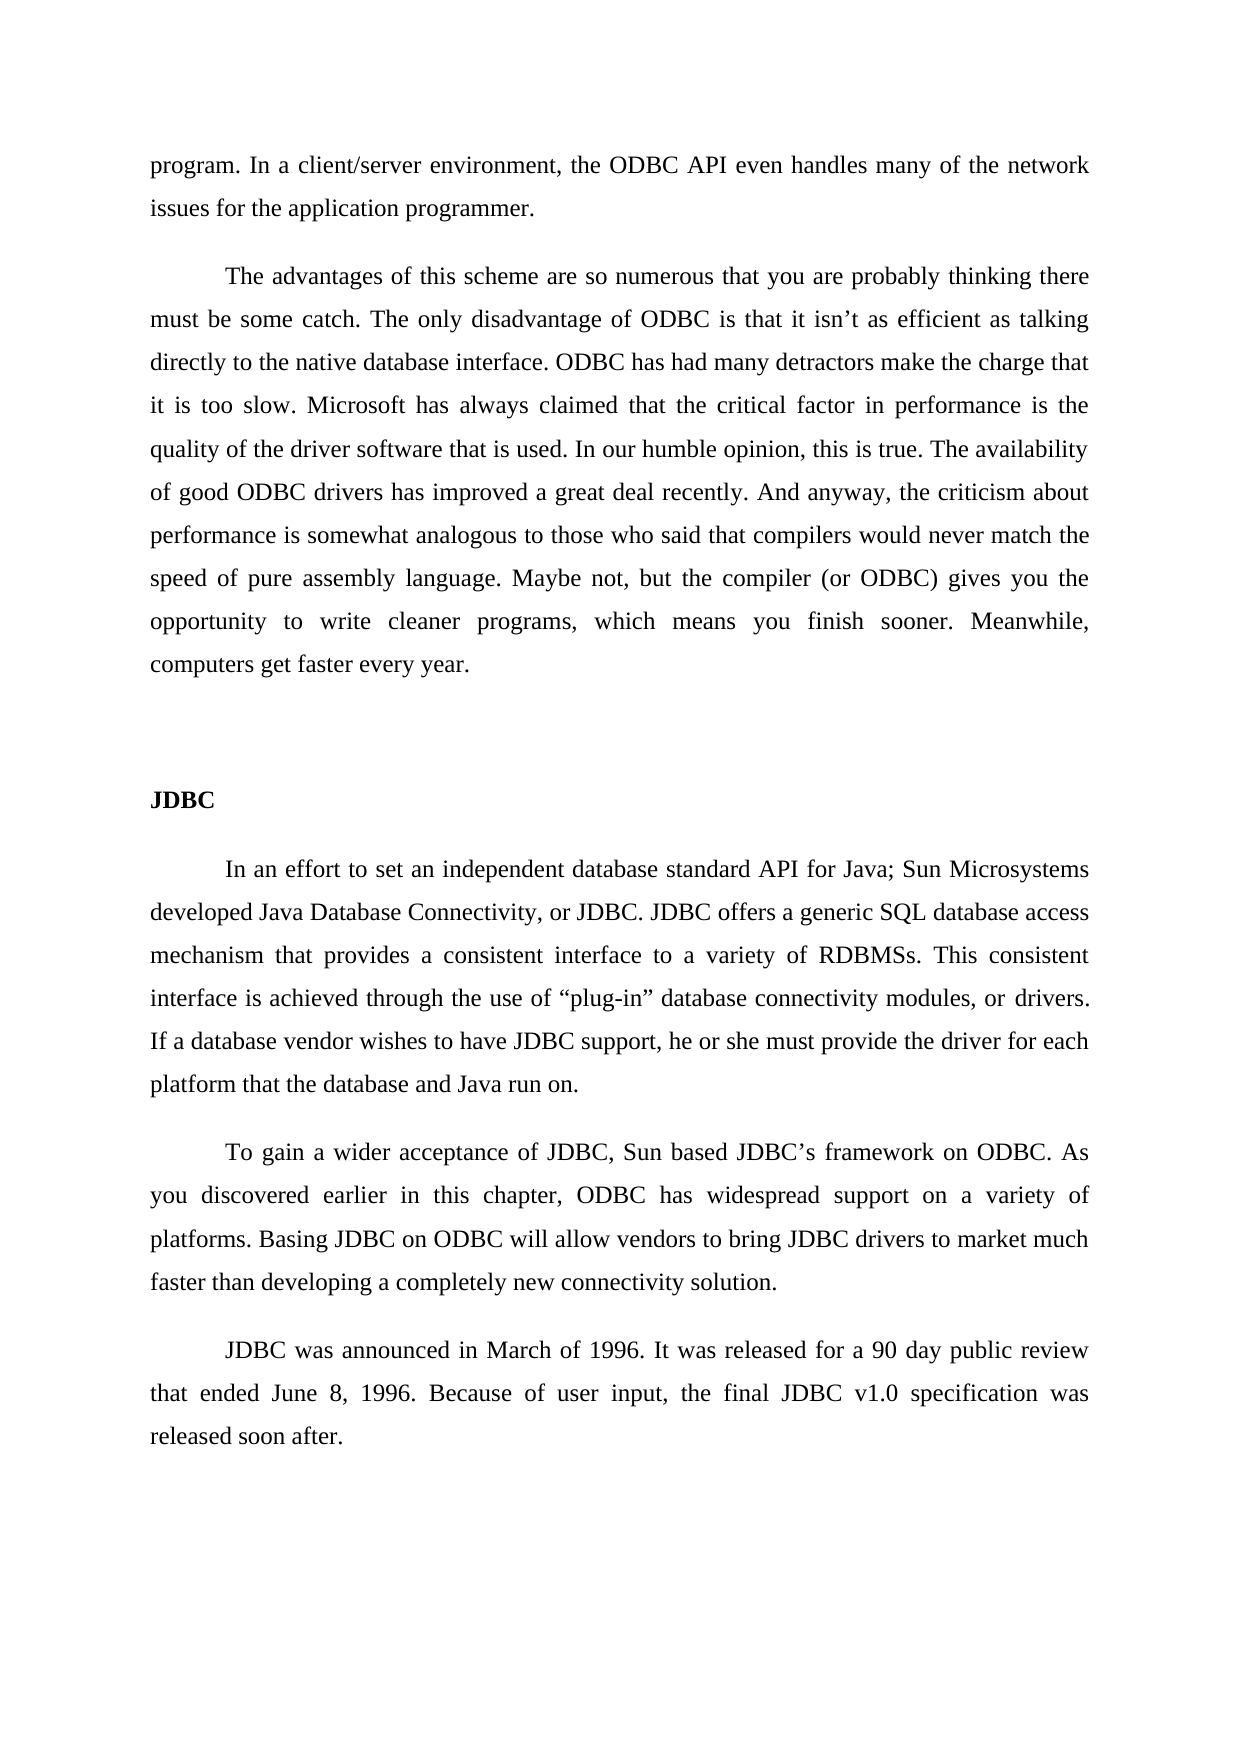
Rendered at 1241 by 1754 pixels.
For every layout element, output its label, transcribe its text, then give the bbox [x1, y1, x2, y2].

text JDBC was announced in March of 1996. It was released for a 90 day public review that ended June 8, 1996. Because of user input, the final JDBC v1.0 specification was released soon after. [150, 1335, 1090, 1450]
text The advantages of this scheme are so numerous that you are probably thinking there must be some catch. The only disadvantage of ODBC is that it isn’t as efficient as talking directly to the native database interface. ODBC has had many detractors make the charge that it is too slow. Microsoft has always claimed that the critical factor in performance is the quality of the driver software that is used. In our humble opinion, this is true. The availability of good ODBC drivers has improved a great deal recently. And anyway, the criticism about performance is somewhat analogous to those who said that compilers would never match the speed of pure assembly language. Maybe not, but the compiler (or ODBC) gives you the opportunity to write cleaner programs, which means you finish sooner. Meanwhile, computers get faster every year. [150, 261, 1090, 678]
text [150, 150, 1090, 222]
text In an effort to set an independent database standard API for Java; Sun Microsystems developed Java Database Connectivity, or JDBC. JDBC offers a generic SQL database access mechanism that provides a consistent interface to a variety of RDBMSs. This consistent interface is achieved through the use of “plug-in” database connectivity modules, or drivers. If a database vendor wishes to have JDBC support, he or she must provide the driver for each platform that the database and Java run on. [150, 854, 1090, 1098]
text JDBC [150, 786, 1090, 814]
text To gain a wider acceptance of JDBC, Sun based JDBC’s framework on ODBC. As you discovered earlier in this chapter, ODBC has widespread support on a variety of platforms. Basing JDBC on ODBC will allow vendors to bring JDBC drivers to market much faster than developing a completely new connectivity solution. [150, 1137, 1090, 1296]
